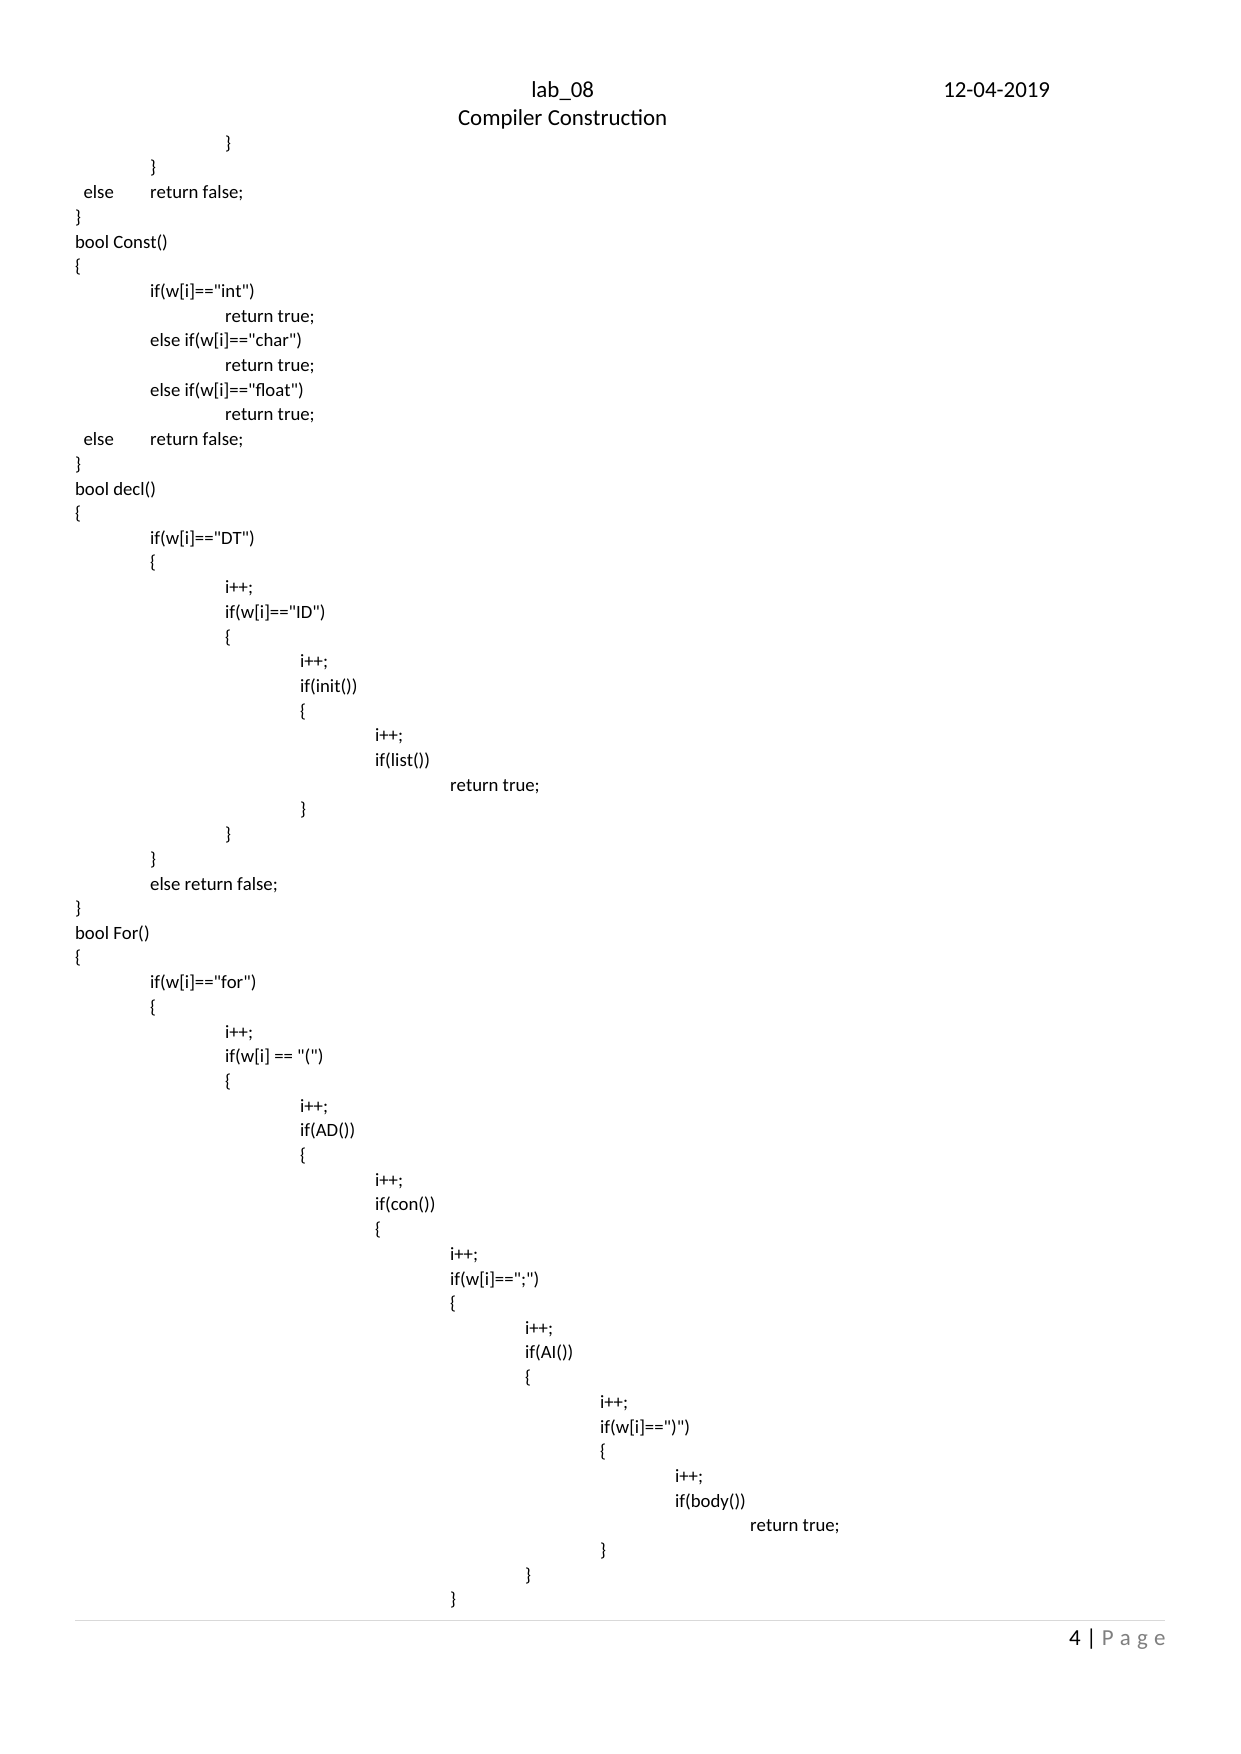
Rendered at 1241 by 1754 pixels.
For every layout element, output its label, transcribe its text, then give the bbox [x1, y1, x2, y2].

text if(w[i]=="DT") [75, 526, 1165, 549]
text { [75, 699, 1165, 722]
text } [75, 1588, 1165, 1611]
text return true; [75, 403, 1165, 426]
text { [75, 551, 1165, 574]
text { [75, 501, 1165, 524]
text { [75, 995, 1165, 1018]
text i++; [75, 723, 1165, 746]
text if(w[i] == "(") [75, 1044, 1165, 1067]
text if(w[i]==";") [75, 1267, 1165, 1289]
text bool For() [75, 921, 1165, 944]
text bool Const() [75, 230, 1165, 253]
text { [75, 1365, 1165, 1388]
text return true; [75, 304, 1165, 327]
text else if(w[i]=="char") [75, 328, 1165, 351]
text else if(w[i]=="float") [75, 378, 1165, 401]
text i++; [75, 1020, 1165, 1043]
text } [75, 822, 1165, 845]
text } [75, 847, 1165, 870]
text return true; [75, 1513, 1165, 1536]
text } [75, 156, 1165, 179]
text else return false; [75, 427, 1165, 450]
text if(init()) [75, 674, 1165, 697]
text i++; [75, 575, 1165, 598]
text if(w[i]=="ID") [75, 600, 1165, 623]
text if(con()) [75, 1193, 1165, 1216]
text { [75, 946, 1165, 969]
text { [75, 1143, 1165, 1166]
text i++; [75, 1464, 1165, 1487]
text if(body()) [75, 1489, 1165, 1512]
text i++; [75, 1168, 1165, 1191]
text return true; [75, 773, 1165, 796]
text if(list()) [75, 748, 1165, 771]
text bool decl() [75, 477, 1165, 499]
text } [75, 798, 1165, 821]
text { [75, 254, 1165, 277]
text } [75, 896, 1165, 919]
text { [75, 625, 1165, 648]
text if(w[i]==")") [75, 1415, 1165, 1438]
text if(w[i]=="for") [75, 970, 1165, 993]
text { [75, 1291, 1165, 1314]
text i++; [75, 1390, 1165, 1413]
text { [75, 1069, 1165, 1092]
text else return false; [75, 180, 1165, 203]
text i++; [75, 649, 1165, 672]
text i++; [75, 1316, 1165, 1339]
text i++; [75, 1094, 1165, 1117]
text } [75, 1538, 1165, 1561]
text else return false; [75, 872, 1165, 894]
text if(w[i]=="int") [75, 279, 1165, 302]
text return true; [75, 353, 1165, 376]
text i++; [75, 1242, 1165, 1265]
text } [75, 1563, 1165, 1586]
text { [75, 1217, 1165, 1240]
text if(AD()) [75, 1118, 1165, 1141]
text } [75, 131, 1165, 154]
text { [75, 1439, 1165, 1462]
text if(AI()) [75, 1341, 1165, 1364]
text } [75, 452, 1165, 475]
text } [75, 205, 1165, 228]
